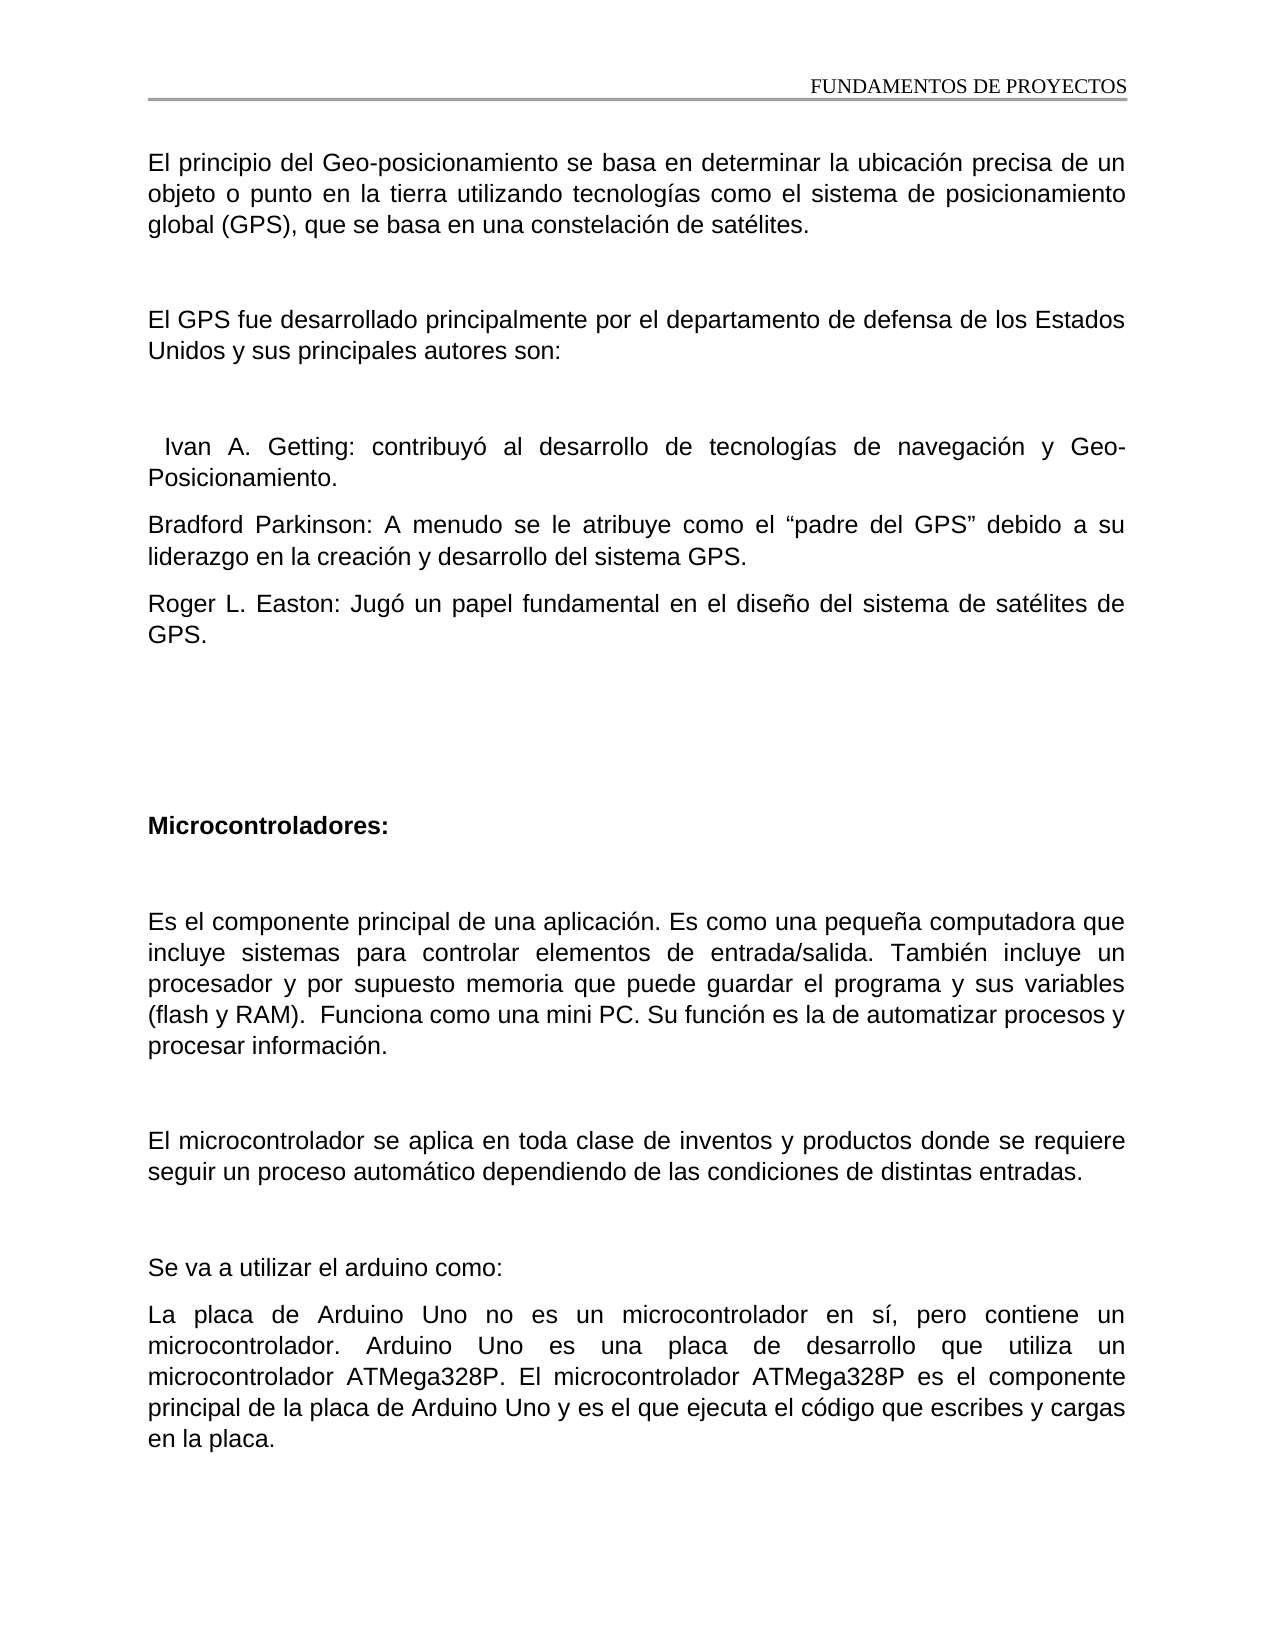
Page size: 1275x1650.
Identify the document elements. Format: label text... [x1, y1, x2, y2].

text El GPS fue desarrollado principalmente por el departamento de defensa de los Estados Unidos y sus principales autores son: [148, 305, 1127, 365]
text Ivan A. Getting: contribuyó al desarrollo de tecnologías de navegación y Geo-Posicionamiento. [148, 432, 1127, 491]
text Roger L. Easton: Jugó un papel fundamental en el diseño del sistema de satélites de GPS. [148, 589, 1127, 649]
text Se va a utilizar el arduino como: [148, 1252, 1127, 1281]
text La placa de Arduino Uno no es un microcontrolador en sí, pero contiene un microcontrolador. Arduino Uno es una placa de desarrollo que utiliza un microcontrolador ATMega328P. El microcontrolador ATMega328P es el componente principal de la placa de Arduino Uno y es el que ejecuta el código que escribes y cargas en la placa. [148, 1300, 1127, 1453]
text El principio del Geo-posicionamiento se basa en determinar la ubicación precisa de un objeto o punto en la tierra utilizando tecnologías como el sistema de posicionamiento global (GPS), que se basa en una constelación de satélites. [148, 148, 1127, 238]
text Microcontroladores: [148, 811, 1127, 840]
text El microcontrolador se aplica en toda clase de inventos y productos donde se requiere seguir un proceso automático dependiendo de las condiciones de distintas entradas. [148, 1126, 1127, 1186]
text Es el componente principal de una aplicación. Es como una pequeña computadora que incluye sistemas para controlar elementos de entrada/salida. También incluye un procesador y por supuesto memoria que puede guardar el programa y sus variables (flash y RAM). Funciona como una mini PC. Su función es la de automatizar procesos y procesar información. [148, 906, 1127, 1059]
text Bradford Parkinson: A menudo se le atribuye como el “padre del GPS” debido a su liderazgo en la creación y desarrollo del sistema GPS. [148, 510, 1127, 570]
